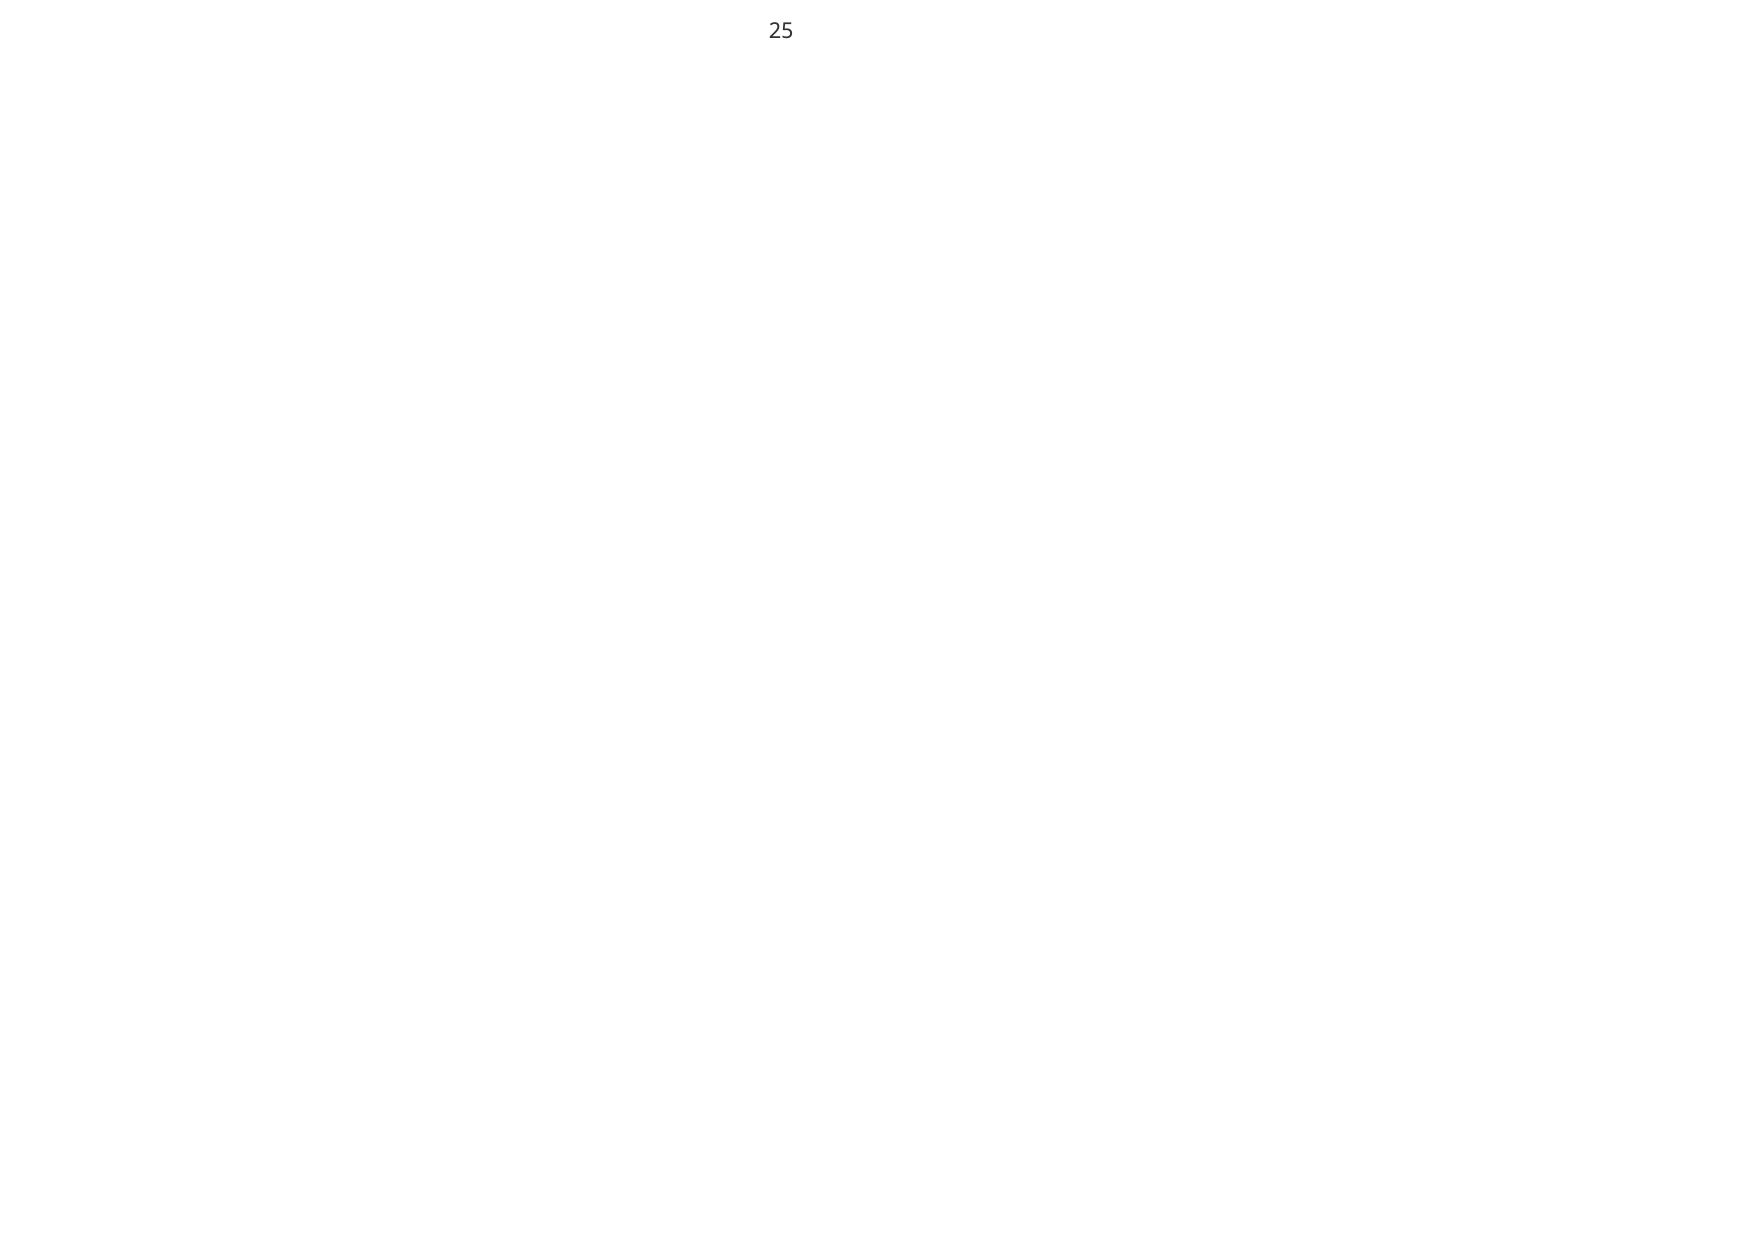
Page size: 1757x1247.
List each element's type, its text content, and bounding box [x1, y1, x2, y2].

text 25 [768, 14, 1756, 44]
